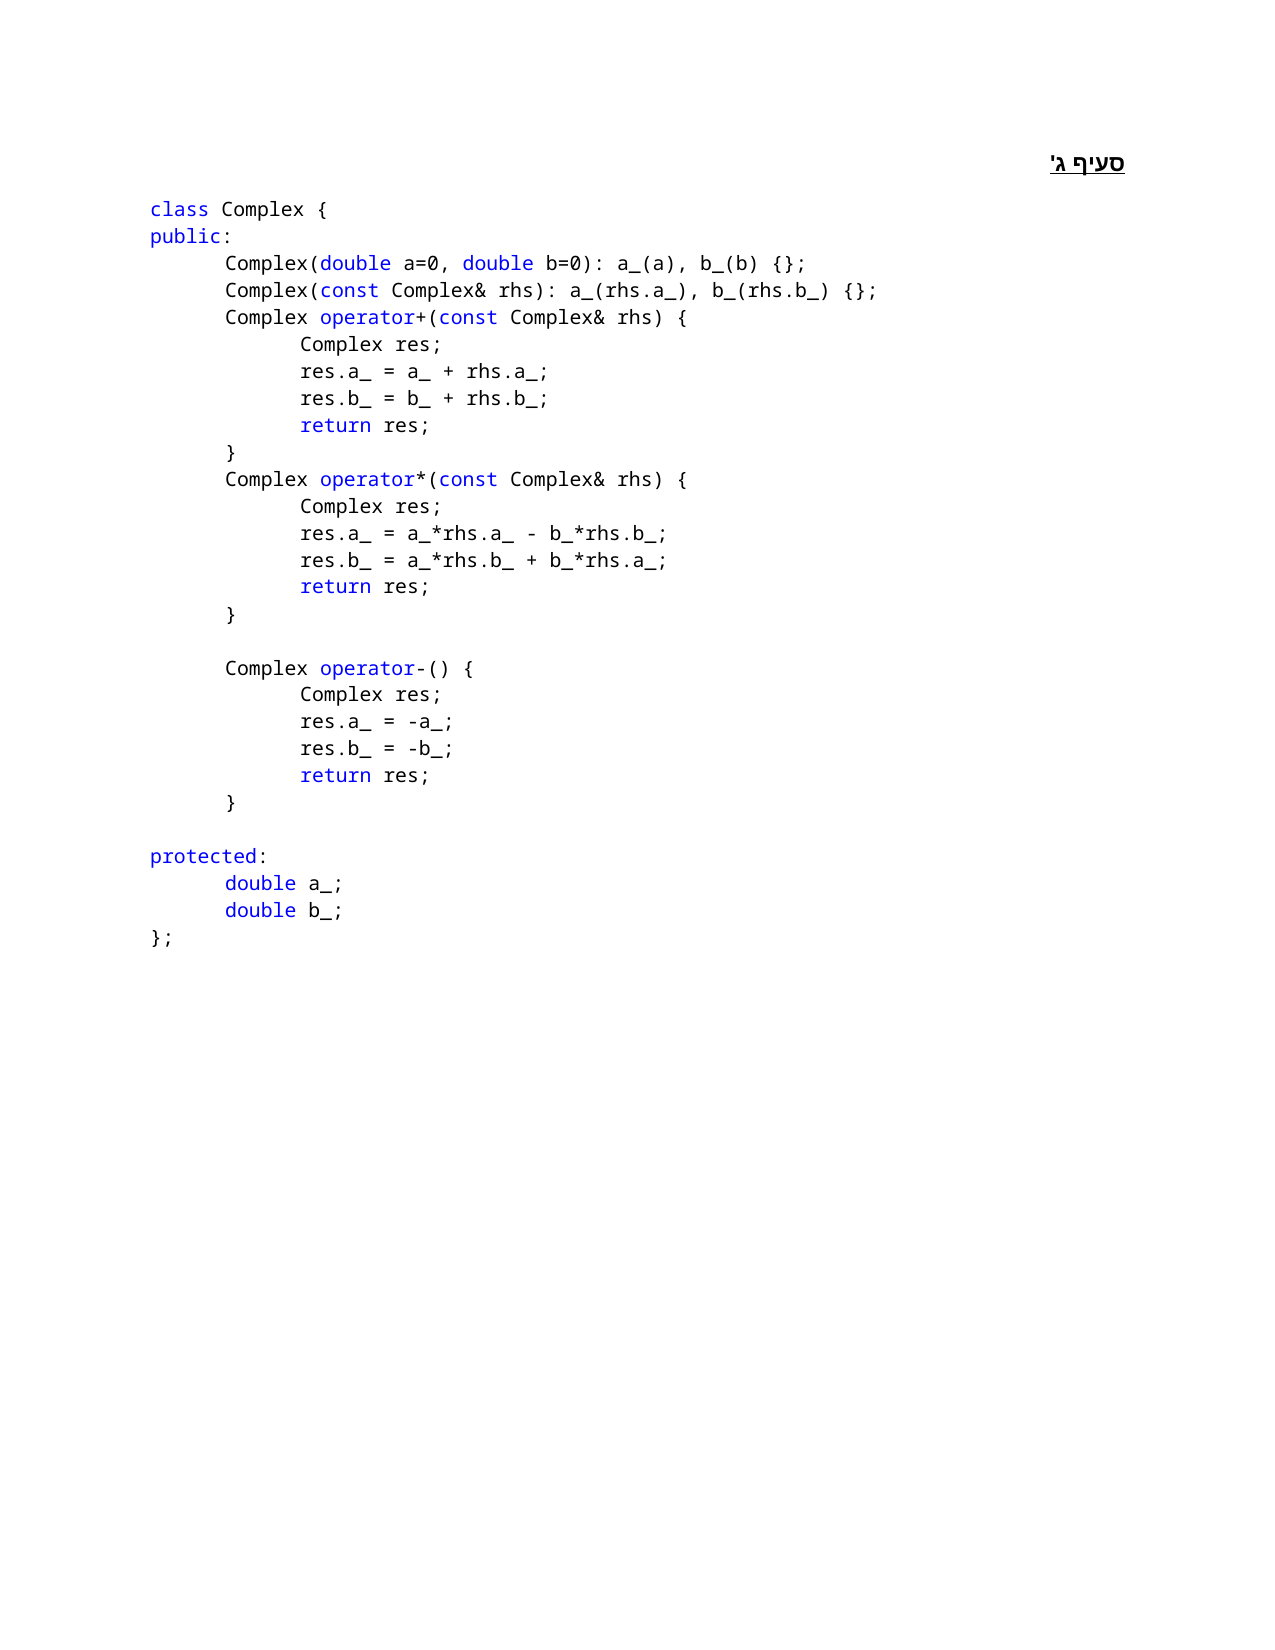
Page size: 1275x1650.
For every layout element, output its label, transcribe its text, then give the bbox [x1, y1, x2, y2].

text return res; [150, 762, 1125, 789]
text } [150, 789, 1125, 816]
text class Complex { [150, 195, 1125, 222]
text Complex res; [150, 330, 1125, 357]
text return res; [150, 411, 1125, 438]
text res.a_ = a_ + rhs.a_; [150, 357, 1125, 384]
text Complex operator+(const Complex& rhs) { [150, 303, 1125, 330]
text Complex res; [150, 681, 1125, 708]
text protected: [150, 843, 1125, 869]
text res.a_ = a_*rhs.a_ - b_*rhs.b_; [150, 519, 1125, 546]
text public: [150, 222, 1125, 249]
text Complex res; [150, 492, 1125, 519]
text Complex(const Complex& rhs): a_(rhs.a_), b_(rhs.b_) {}; [150, 276, 1125, 303]
text } [150, 438, 1125, 465]
text } [150, 600, 1125, 627]
text Complex(double a=0, double b=0): a_(a), b_(b) {}; [150, 249, 1125, 276]
text res.b_ = a_*rhs.b_ + b_*rhs.a_; [150, 546, 1125, 573]
text Complex operator-() { [150, 654, 1125, 681]
text double a_; [150, 869, 1125, 897]
text Complex operator*(const Complex& rhs) { [150, 465, 1125, 492]
text }; [150, 923, 1125, 951]
text res.b_ = b_ + rhs.b_; [150, 384, 1125, 411]
text return res; [150, 573, 1125, 600]
text res.a_ = -a_; [150, 708, 1125, 735]
text res.b_ = -b_; [150, 735, 1125, 762]
text double b_; [150, 897, 1125, 923]
text סעיף ג' [150, 150, 1125, 176]
